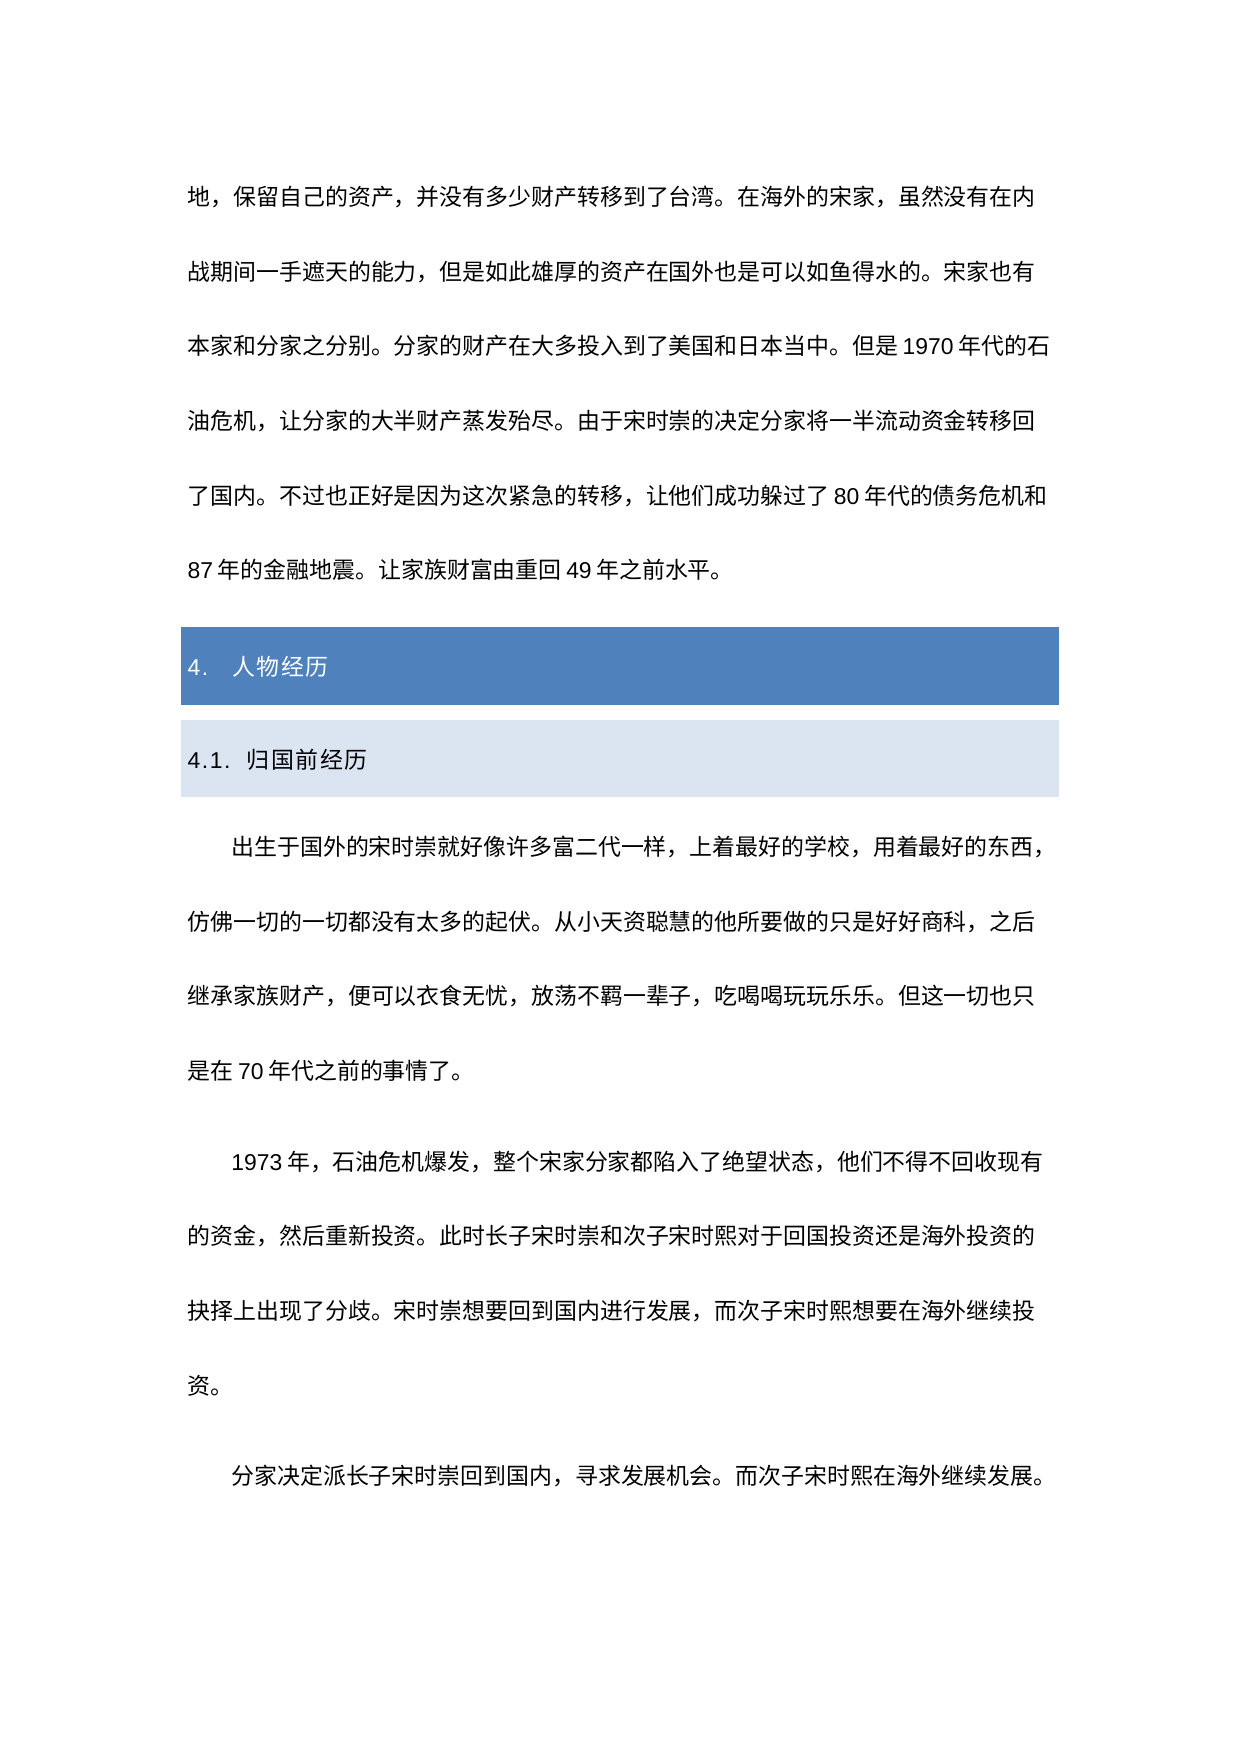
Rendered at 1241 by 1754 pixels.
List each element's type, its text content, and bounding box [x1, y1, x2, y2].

text 出生于国外的宋时崇就好像许多富二代一样，上着最好的学校，用着最好的东西，仿佛一切的一切都没有太多的起伏。从小天资聪慧的他所要做的只是好好商科，之后继承家族财产，便可以衣食无忧，放荡不羁一辈子，吃喝喝玩玩乐乐。但这一切也只是在70年代之前的事情了。 [187, 813, 1053, 1102]
text 1973年，石油危机爆发，整个宋家分家都陷入了绝望状态，他们不得不回收现有的资金，然后重新投资。此时长子宋时崇和次子宋时熙对于回国投资还是海外投资的抉择上出现了分歧。宋时崇想要回到国内进行发展，而次子宋时熙想要在海外继续投资。 [187, 1128, 1053, 1417]
subtitle 人物经历 [188, 634, 1053, 698]
subtitle 归国前经历 [188, 726, 1053, 791]
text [187, 163, 1053, 601]
text 分家决定派长子宋时崇回到国内，寻求发展机会。而次子宋时熙在海外继续发展。 [187, 1442, 1053, 1507]
